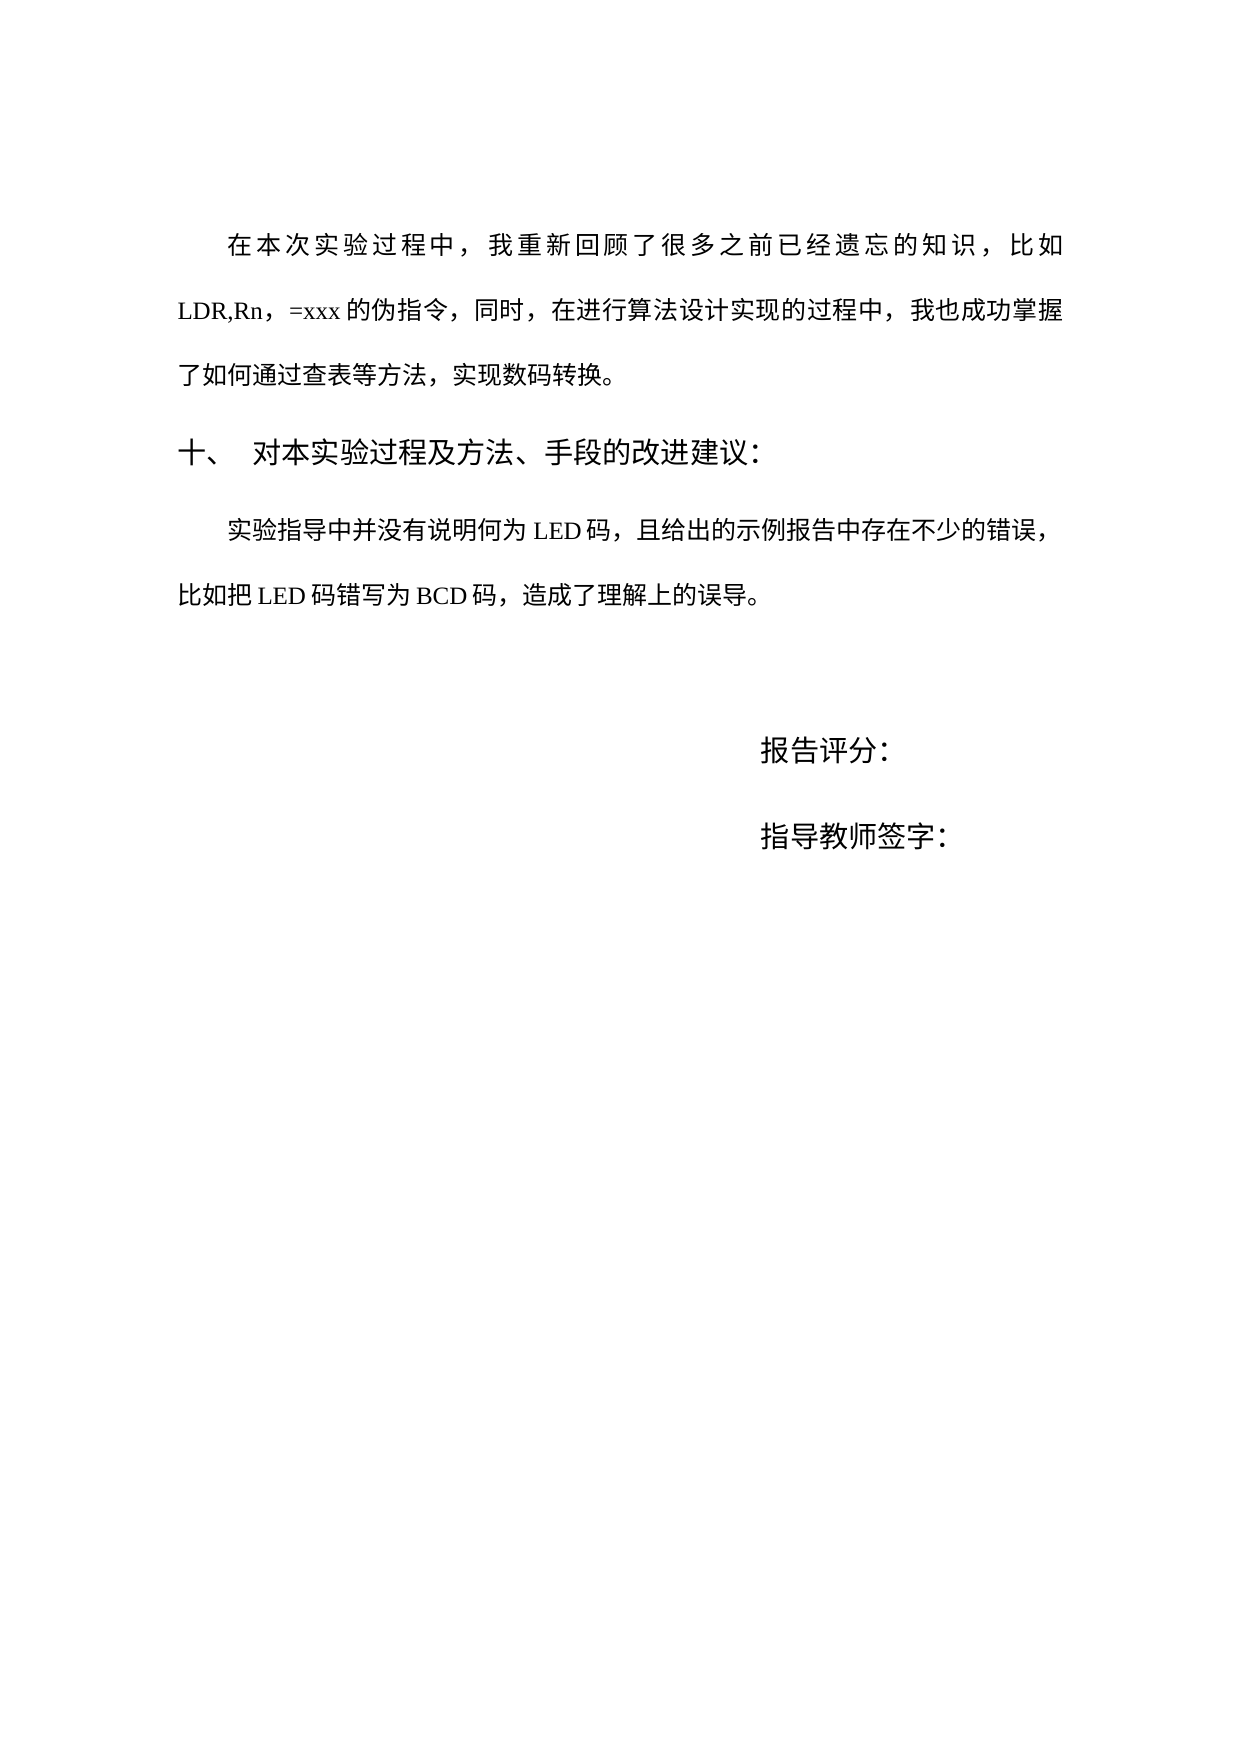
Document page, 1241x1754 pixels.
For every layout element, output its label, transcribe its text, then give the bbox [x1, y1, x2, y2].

text 报告评分： [702, 716, 1063, 781]
text 在本次实验过程中，我重新回顾了很多之前已经遗忘的知识，比如LDR,Rn，=xxx的伪指令，同时，在进行算法设计实现的过程中，我也成功掌握了如何通过查表等方法，实现数码转换。 [177, 211, 1063, 406]
text 实验指导中并没有说明何为LED码，且给出的示例报告中存在不少的错误，比如把LED码错写为BCD码，造成了理解上的误导。 [177, 496, 1063, 626]
list 对本实验过程及方法、手段的改进建议： [177, 418, 1063, 483]
text 指导教师签字： [702, 802, 1063, 867]
